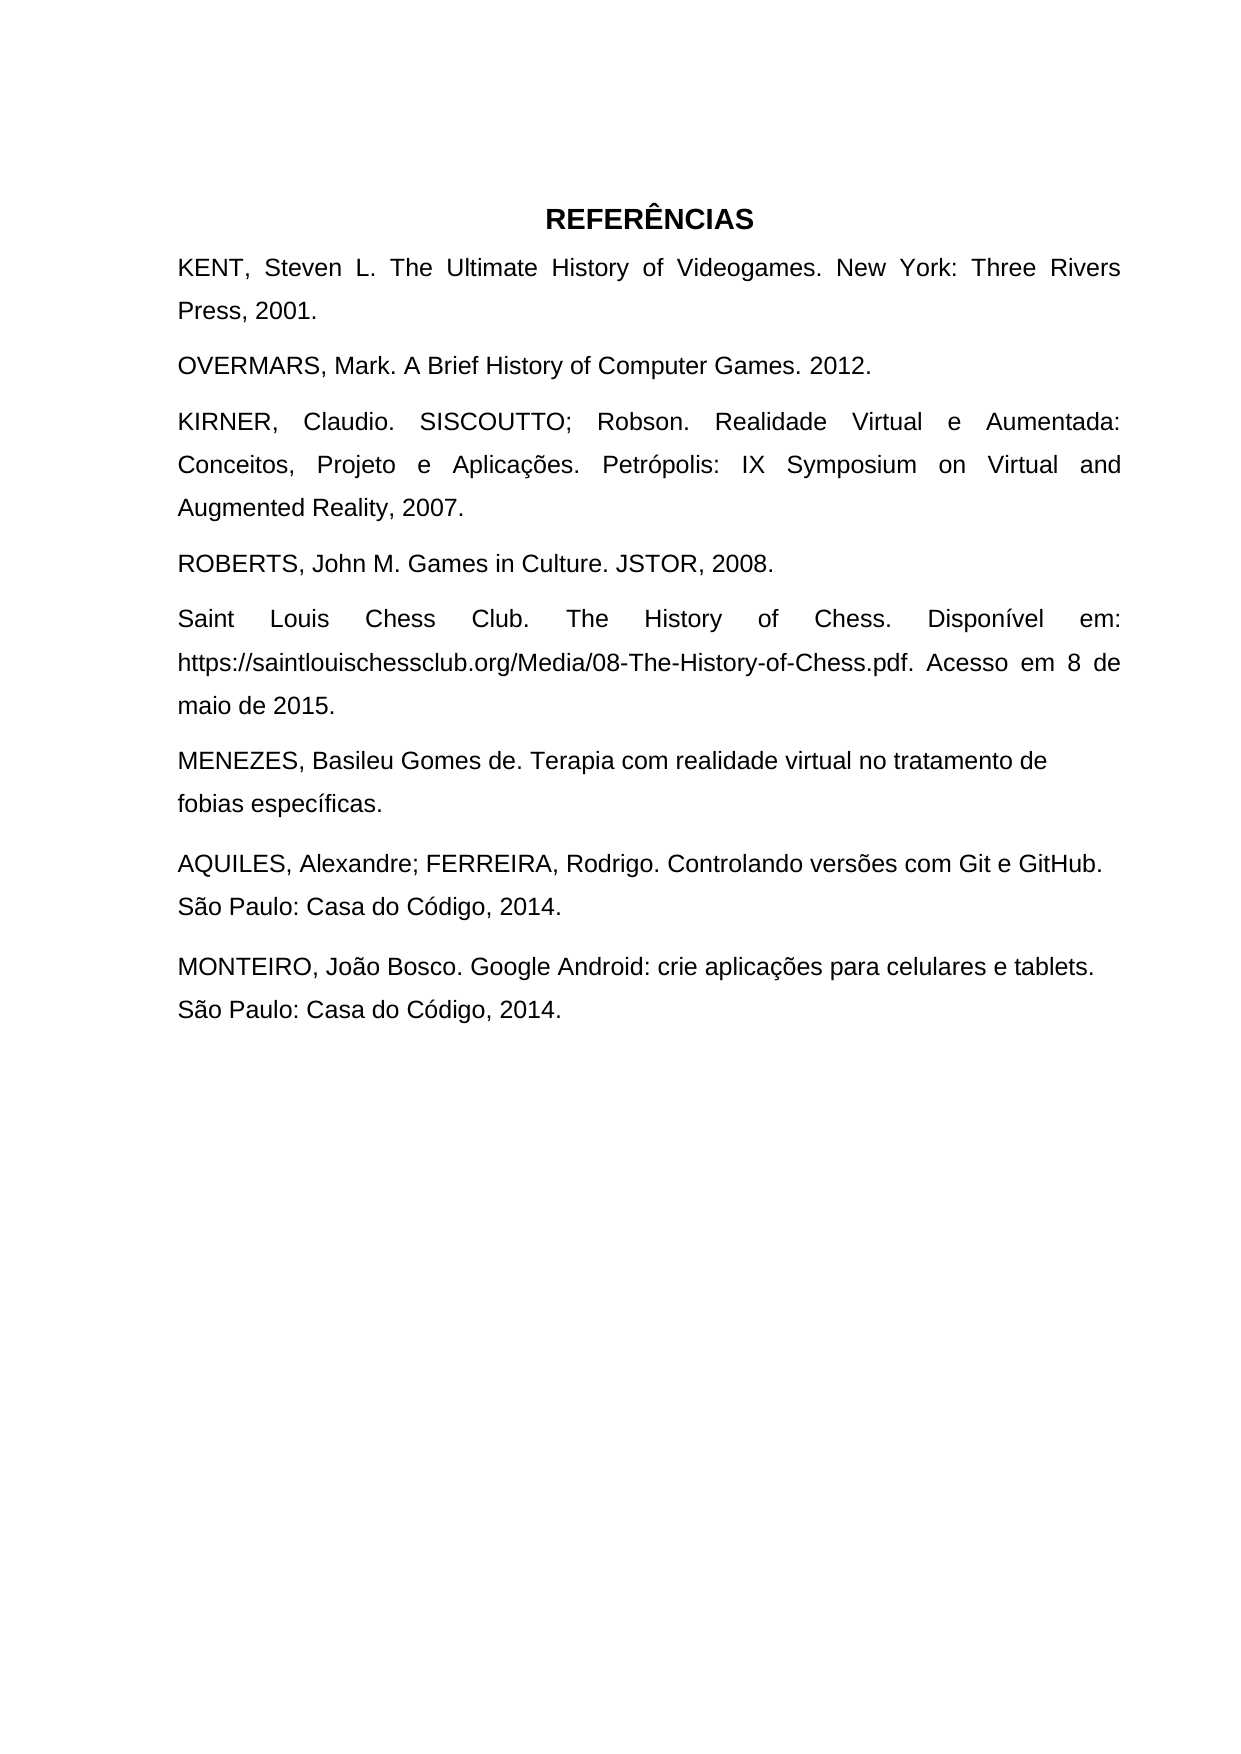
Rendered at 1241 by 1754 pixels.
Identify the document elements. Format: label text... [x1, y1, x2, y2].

text MONTEIRO, João Bosco. Google Android: crie aplicações para celulares e tablets. São Paulo: Casa do Código, 2014. [177, 952, 1122, 1024]
text KENT, Steven L. The Ultimate History of Videogames. New York: Three Rivers Press, 2001. [177, 252, 1122, 324]
text MENEZES, Basileu Gomes de. Terapia com realidade virtual no tratamento de fobias específicas. [177, 746, 1122, 818]
text Saint Louis Chess Club. The History of Chess. Disponível em: https://saintlouischessclub.org/Media/08-The-History-of-Chess.pdf. Acesso em 8 de maio de 2015. [177, 604, 1122, 719]
text OVERMARS, Mark. A Brief History of Computer Games. 2012. [177, 351, 1122, 380]
text ROBERTS, John M. Games in Culture. JSTOR, 2008. [177, 549, 1122, 577]
text AQUILES, Alexandre; FERREIRA, Rodrigo. Controlando versões com Git e GitHub. São Paulo: Casa do Código, 2014. [177, 849, 1122, 921]
text REFERÊNCIAS [177, 202, 1122, 236]
text KIRNER, Claudio. SISCOUTTO; Robson. Realidade Virtual e Aumentada: Conceitos, Projeto e Aplicações. Petrópolis: IX Symposium on Virtual and Augmented Reality, 2007. [177, 407, 1122, 522]
